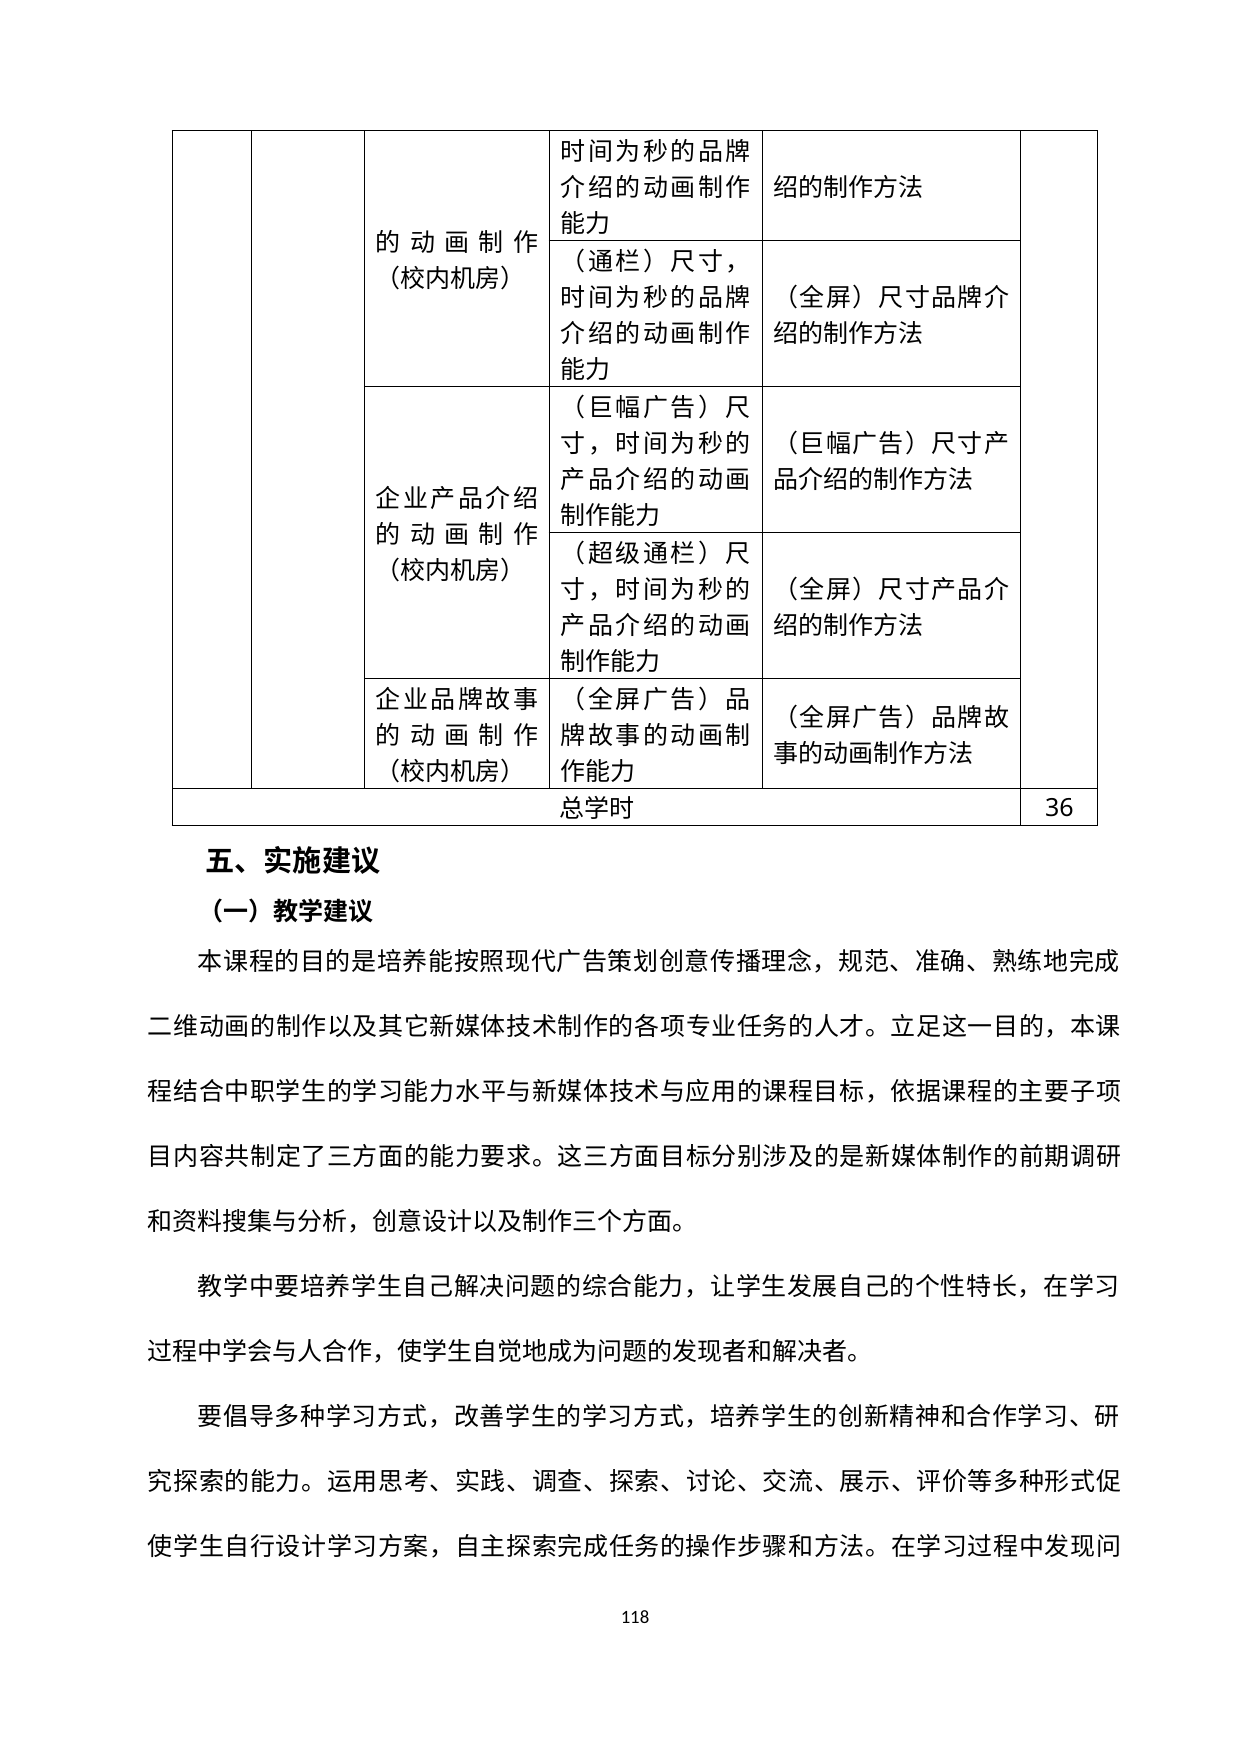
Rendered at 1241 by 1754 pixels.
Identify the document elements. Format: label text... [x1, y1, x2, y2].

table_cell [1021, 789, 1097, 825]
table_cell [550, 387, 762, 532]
text 本课程的目的是培养能按照现代广告策划创意传播理念，规范、准确、熟练地完成二维动画的制作以及其它新媒体技术制作的各项专业任务的人才。立足这一目的，本课程结合中职学生的学习能力水平与新媒体技术与应用的课程目标，依据课程的主要子项目内容共制定了三方面的能力要求。这三方面目标分别涉及的是新媒体制作的前期调研和资料搜集与分析，创意设计以及制作三个方面。 [148, 927, 1122, 1252]
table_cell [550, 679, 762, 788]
text 五、实施建议 [148, 826, 1122, 891]
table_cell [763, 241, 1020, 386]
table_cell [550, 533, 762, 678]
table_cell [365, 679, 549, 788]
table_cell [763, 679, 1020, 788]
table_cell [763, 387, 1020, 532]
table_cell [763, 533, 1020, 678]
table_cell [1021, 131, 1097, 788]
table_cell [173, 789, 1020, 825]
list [148, 1382, 1122, 1577]
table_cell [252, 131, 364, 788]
list 教学中要培养学生自己解决问题的综合能力，让学生发展自己的个性特长，在学习过程中学会与人合作，使学生自觉地成为问题的发现者和解决者。 [148, 1252, 1122, 1382]
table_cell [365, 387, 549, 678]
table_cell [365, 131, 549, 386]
text （一）教学建议 [148, 891, 1122, 927]
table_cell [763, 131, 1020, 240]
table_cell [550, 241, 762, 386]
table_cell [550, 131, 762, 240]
